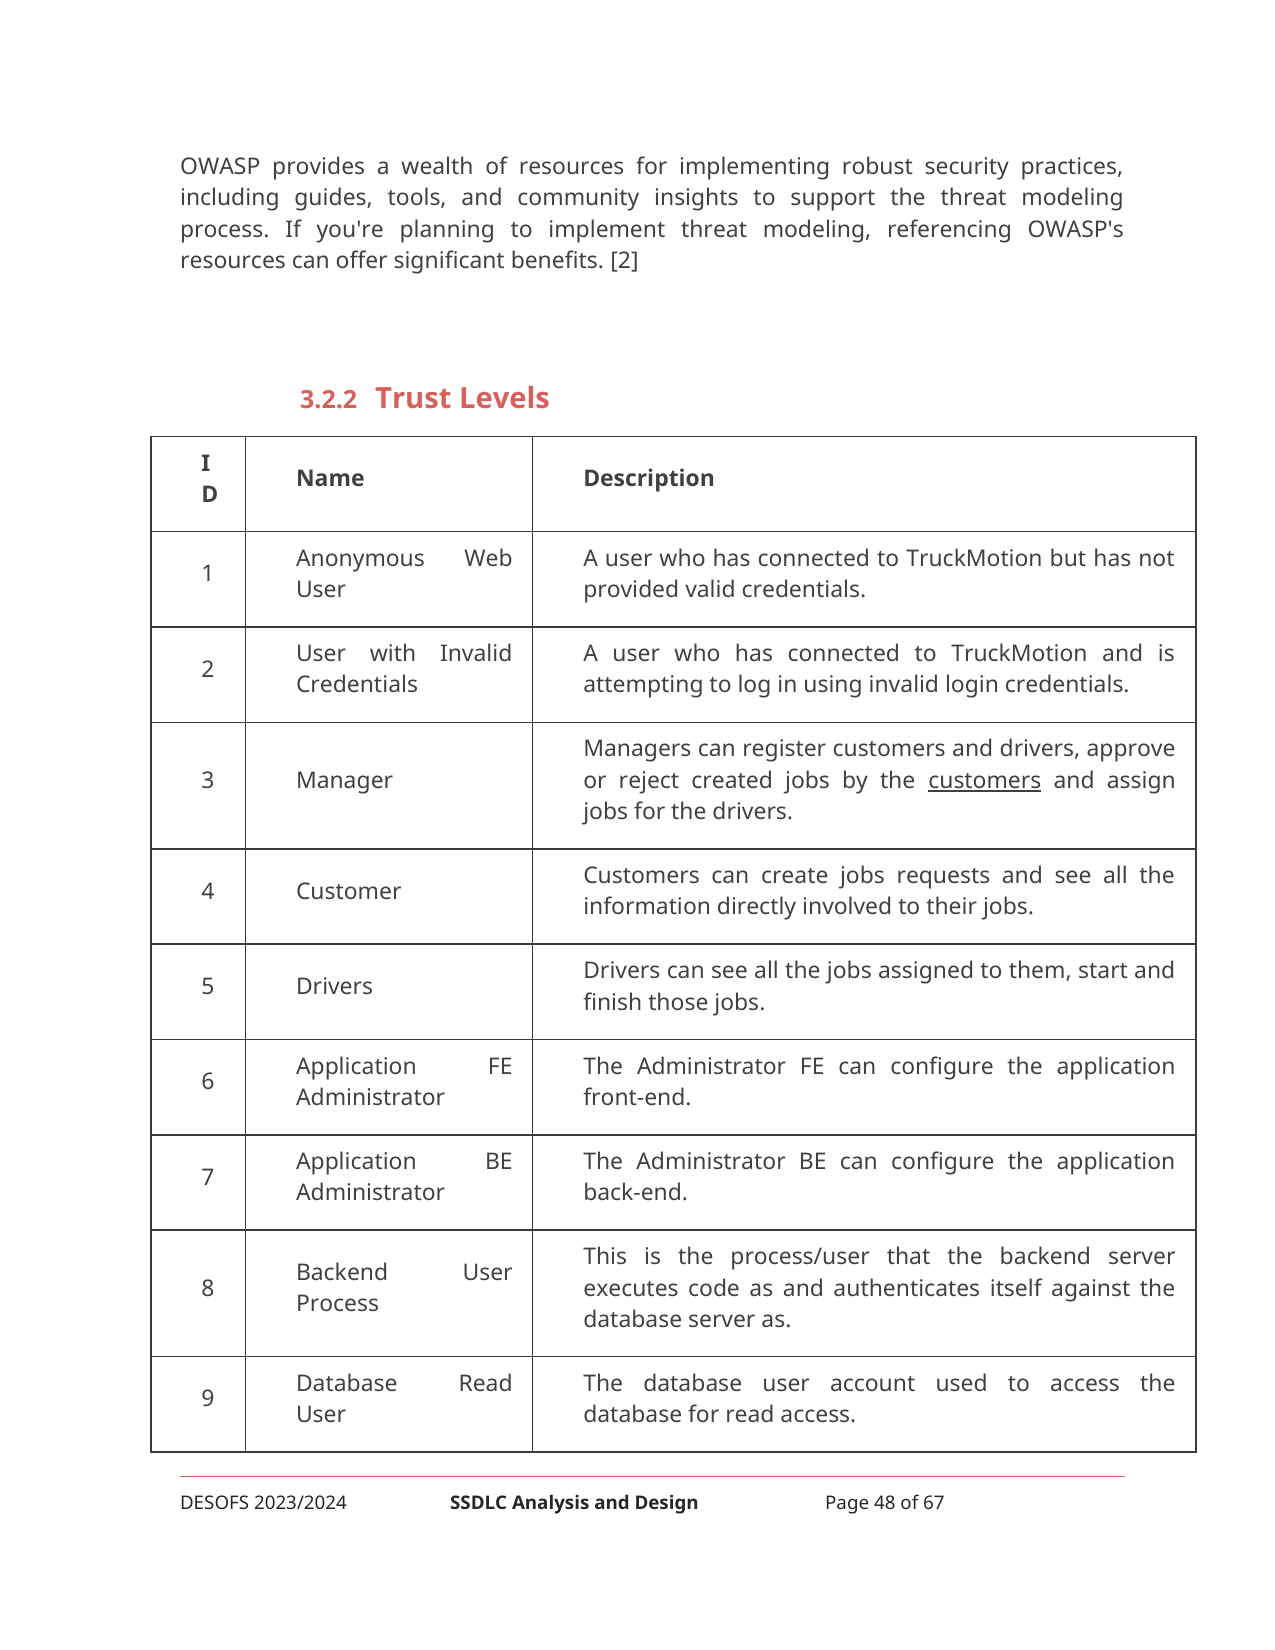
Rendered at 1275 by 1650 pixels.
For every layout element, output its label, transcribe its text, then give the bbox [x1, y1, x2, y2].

table_cell 5 [152, 945, 245, 1039]
table_cell Customer [246, 850, 532, 943]
table_cell Application FE Administrator [246, 1040, 532, 1134]
table_cell A user who has connected to TruckMotion but has not provided valid credentials. [533, 532, 1195, 626]
table_cell Application BE Administrator [246, 1136, 532, 1229]
table_cell Drivers can see all the jobs assigned to them, start and finish those jobs. [533, 945, 1195, 1039]
subtitle Trust Levels [300, 377, 1125, 417]
table_header Description [533, 437, 1195, 531]
table_header ID [152, 437, 245, 531]
table_cell Backend User Process [246, 1231, 532, 1356]
table_cell Manager [246, 723, 532, 848]
table_cell 6 [152, 1040, 245, 1134]
table_cell Managers can register customers and drivers, approve or reject created jobs by the customers and assign jobs for the drivers. [533, 723, 1195, 848]
table_cell 1 [152, 532, 245, 626]
table_cell Anonymous Web User [246, 532, 532, 626]
table_cell 7 [152, 1136, 245, 1229]
table_cell 9 [152, 1357, 245, 1451]
table_cell The Administrator FE can configure the application front-end. [533, 1040, 1195, 1134]
table_cell Drivers [246, 945, 532, 1039]
table_cell 4 [152, 850, 245, 943]
table_cell A user who has connected to TruckMotion and is attempting to log in using invalid login credentials. [533, 628, 1195, 721]
table_cell 2 [152, 628, 245, 721]
table_cell Customers can create jobs requests and see all the information directly involved to their jobs. [533, 850, 1195, 943]
table_cell User with Invalid Credentials [246, 628, 532, 721]
table_cell The Administrator BE can configure the application back-end. [533, 1136, 1195, 1229]
table_cell This is the process/user that the backend server executes code as and authenticates itself against the database server as. [533, 1231, 1195, 1356]
table_cell The database user account used to access the database for read access. [533, 1357, 1195, 1451]
text OWASP provides a wealth of resources for implementing robust security practices, including guides, tools, and community insights to support the threat modeling process. If you're planning to implement threat modeling, referencing OWASP's resources can offer significant benefits. [180, 150, 1125, 275]
table_cell 8 [152, 1231, 245, 1356]
table_cell Database Read User [246, 1357, 532, 1451]
table_header Name [246, 437, 532, 531]
table_cell 3 [152, 723, 245, 848]
